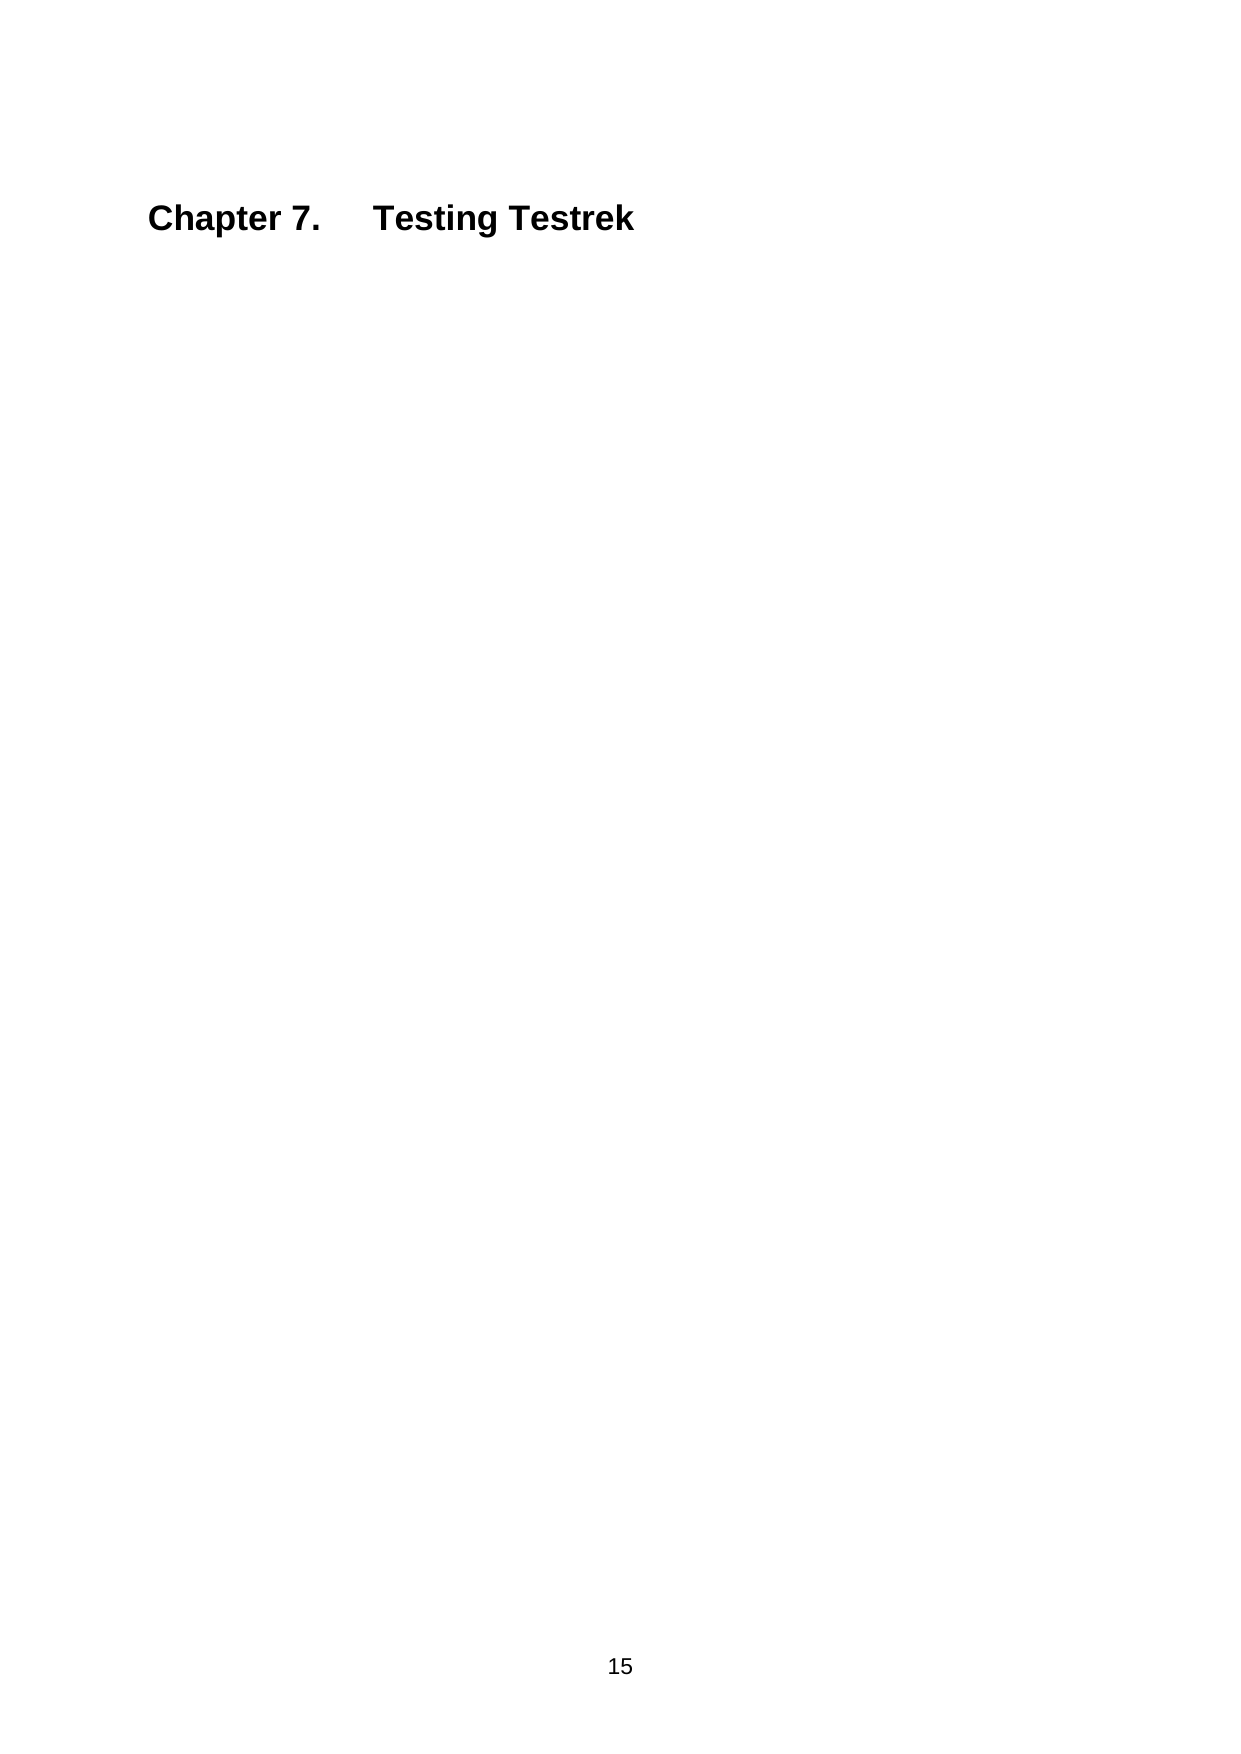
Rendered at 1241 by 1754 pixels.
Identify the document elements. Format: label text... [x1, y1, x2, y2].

subtitle Testing Testrek [148, 198, 1093, 238]
